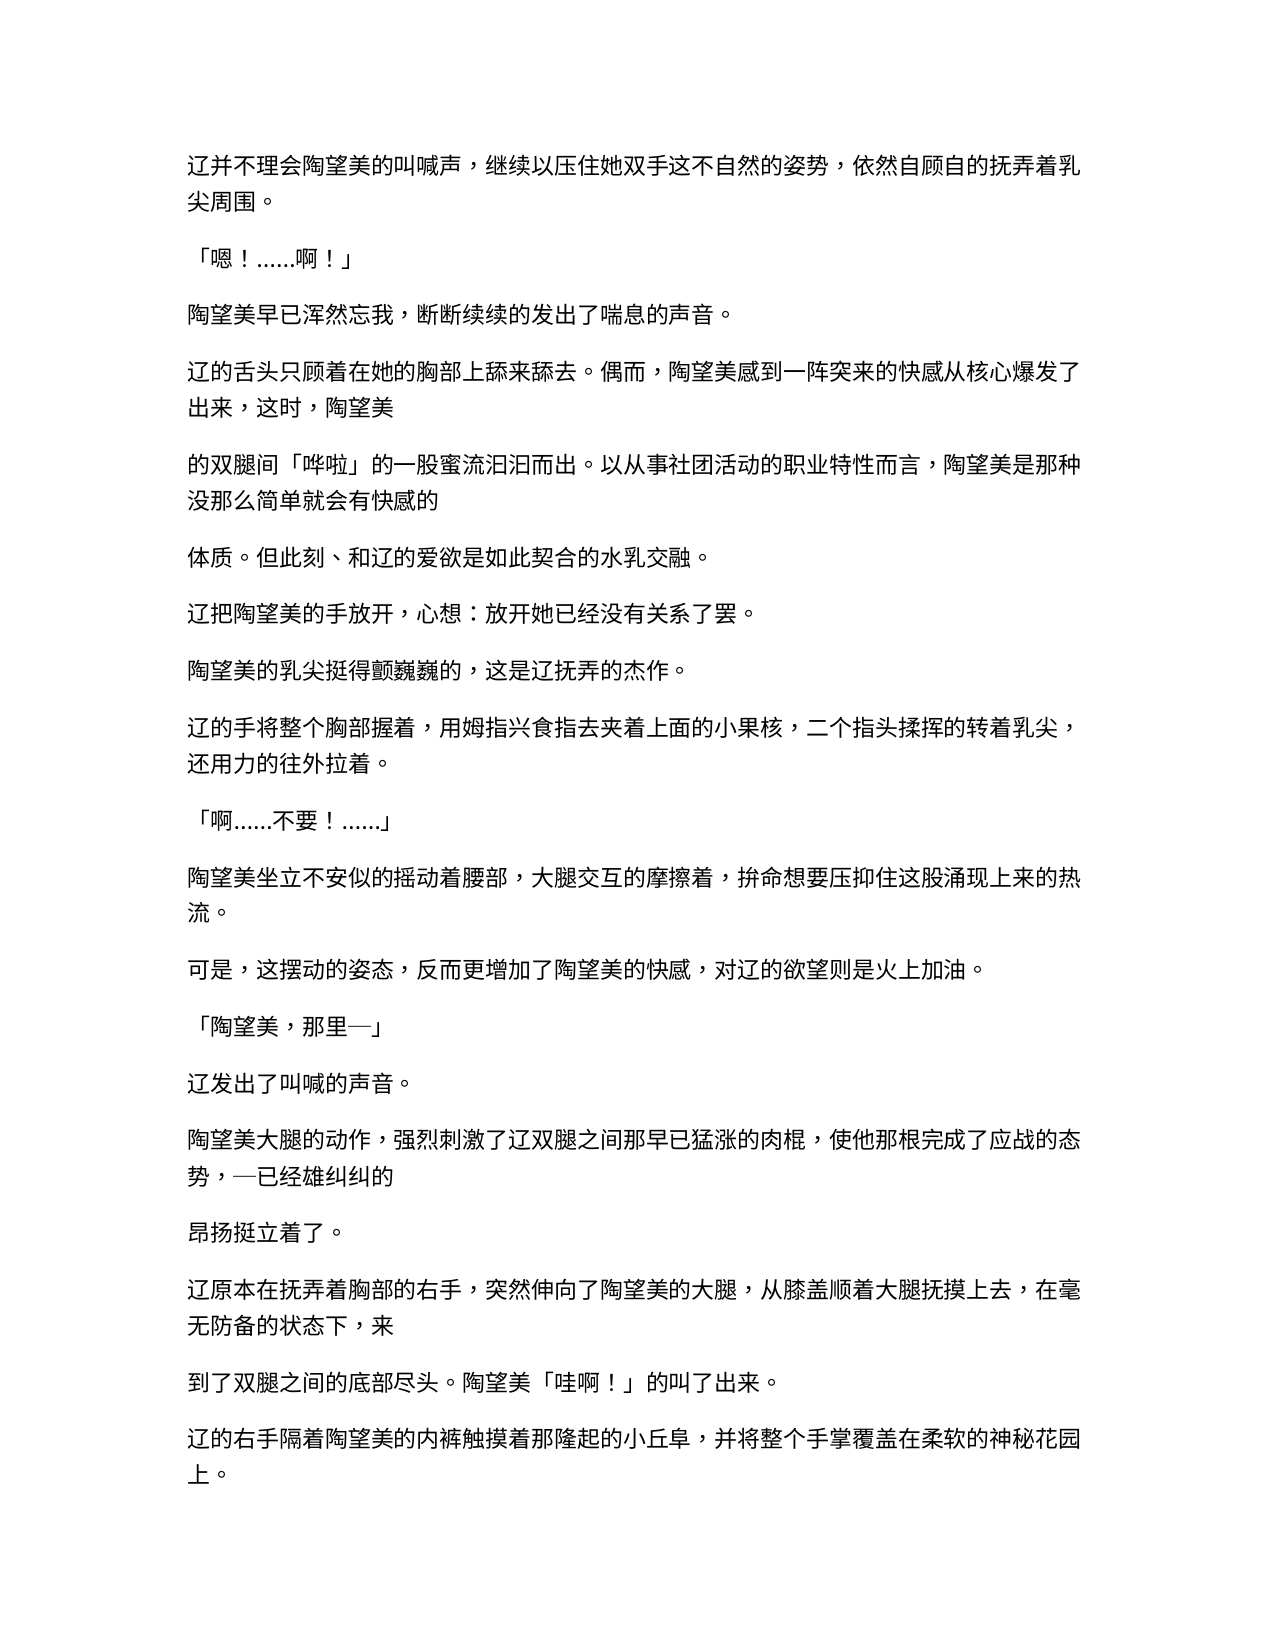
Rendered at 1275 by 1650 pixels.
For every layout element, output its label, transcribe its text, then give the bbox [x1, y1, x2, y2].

text 到了双腿之间的底部尽头。陶望美「哇啊！」的叫了出来。 [187, 1367, 1087, 1398]
text 体质。但此刻、和辽的爱欲是如此契合的水乳交融。 [187, 542, 1087, 573]
text 辽的舌头只顾着在她的胸部上舔来舔去。偶而，陶望美感到一阵突来的快感从核心爆发了出来，这时，陶望美 [187, 356, 1087, 423]
text 陶望美早已浑然忘我，断断续续的发出了喘息的声音。 [187, 299, 1087, 331]
text 辽把陶望美的手放开，心想：放开她已经没有关系了罢。 [187, 598, 1087, 630]
text 的双腿间「哗啦」的一股蜜流汩汩而出。以从事社团活动的职业特性而言，陶望美是那种没那么简单就会有快感的 [187, 449, 1087, 516]
text 辽发出了叫喊的声音。 [187, 1068, 1087, 1099]
text 辽的手将整个胸部握着，用姆指兴食指去夹着上面的小果核，二个指头揉挥的转着乳尖，还用力的往外拉着。 [187, 712, 1087, 779]
text 辽原本在抚弄着胸部的右手，突然伸向了陶望美的大腿，从膝盖顺着大腿抚摸上去，在毫无防备的状态下，来 [187, 1274, 1087, 1341]
text 「嗯！……啊！」 [187, 243, 1087, 274]
text 陶望美的乳尖挺得颤巍巍的，这是辽抚弄的杰作。 [187, 655, 1087, 686]
text 陶望美大腿的动作，强烈刺激了辽双腿之间那早已猛涨的肉棍，使他那根完成了应战的态势，─已经雄纠纠的 [187, 1124, 1087, 1192]
text 辽的右手隔着陶望美的内裤触摸着那隆起的小丘阜，并将整个手掌覆盖在柔软的神秘花园上。 [187, 1423, 1087, 1491]
text 可是，这摆动的姿态，反而更增加了陶望美的快感，对辽的欲望则是火上加油。 [187, 954, 1087, 985]
text 「陶望美，那里─」 [187, 1011, 1087, 1042]
text 「啊……不要！……」 [187, 805, 1087, 836]
text 陶望美坐立不安似的摇动着腰部，大腿交互的摩擦着，拚命想要压抑住这股涌现上来的热流。 [187, 861, 1087, 929]
text 辽并不理会陶望美的叫喊声，继续以压住她双手这不自然的姿势，依然自顾自的抚弄着乳尖周围。 [187, 150, 1087, 217]
text 昂扬挺立着了。 [187, 1217, 1087, 1248]
